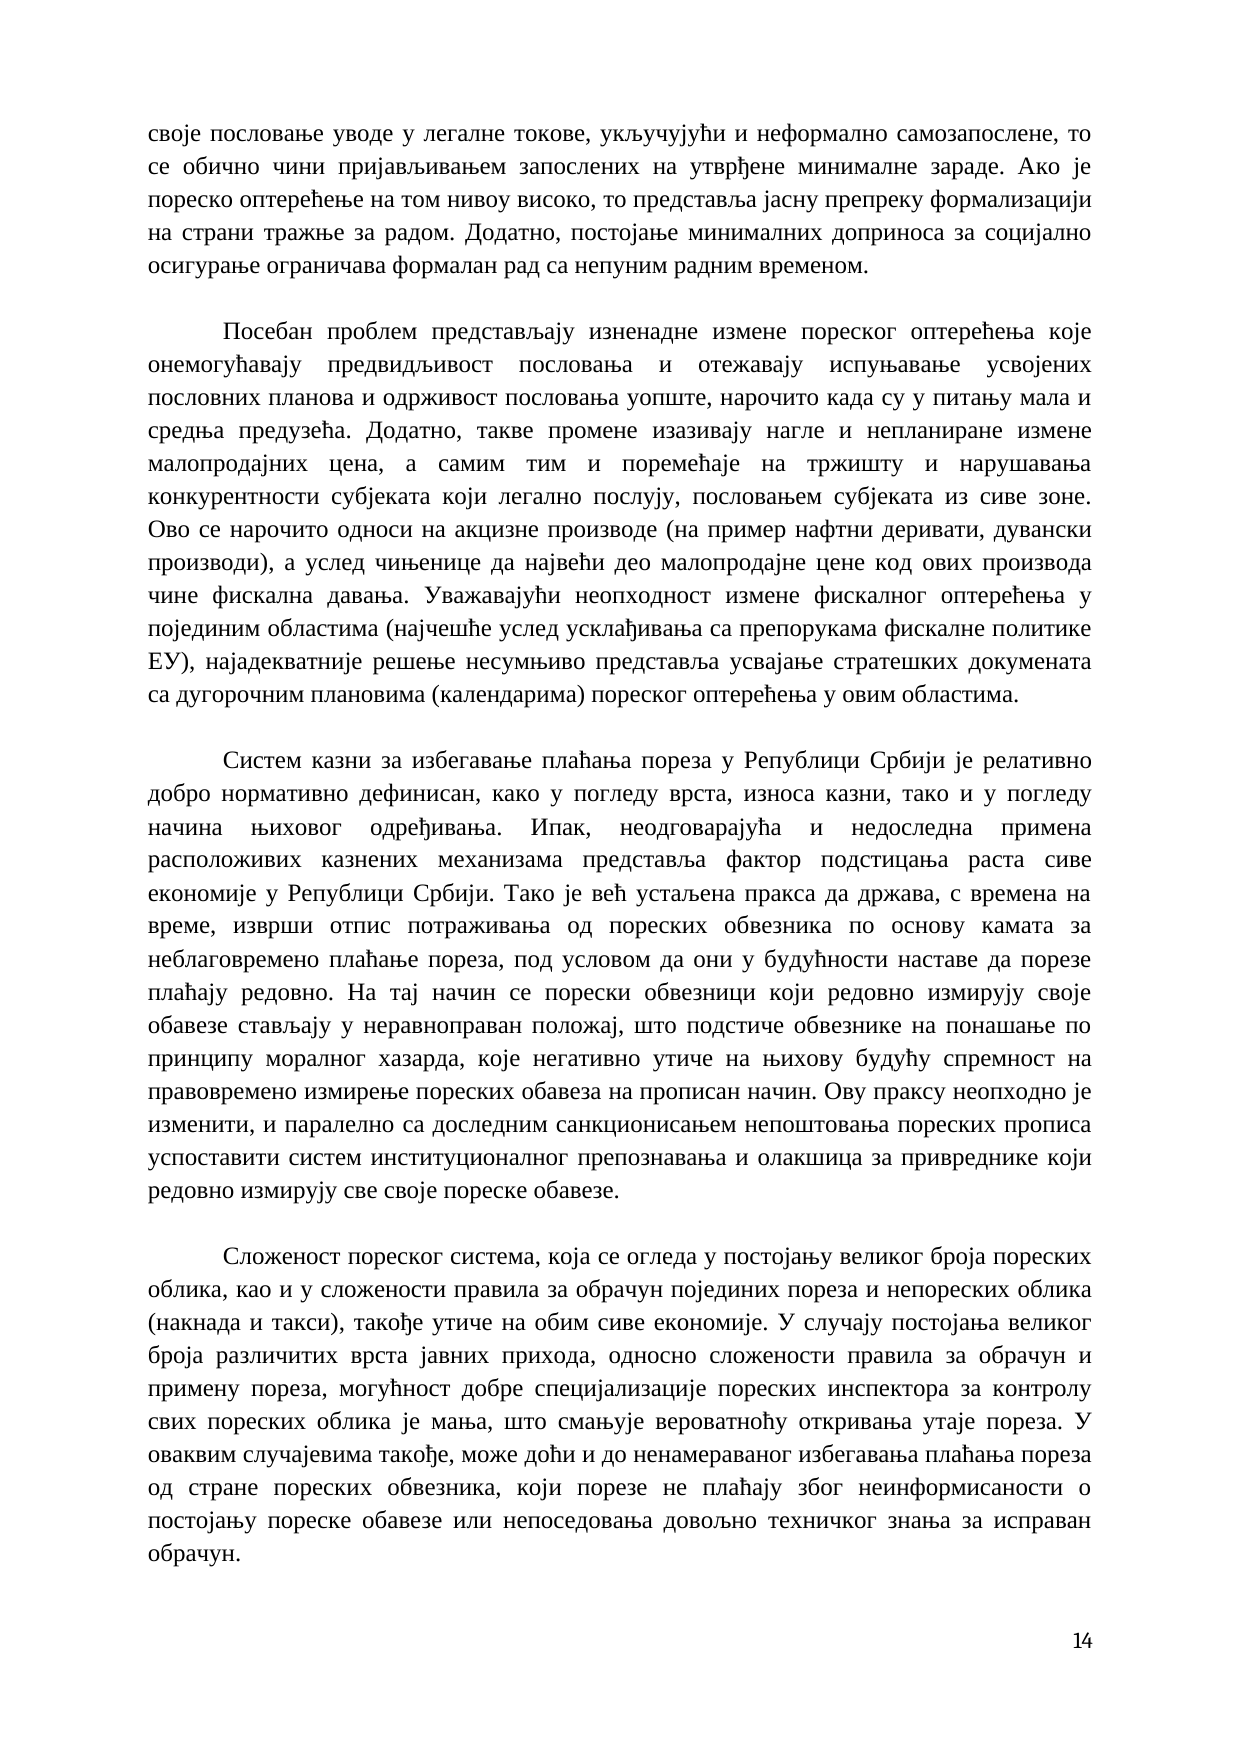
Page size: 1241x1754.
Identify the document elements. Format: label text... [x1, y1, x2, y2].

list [148, 246, 1093, 279]
